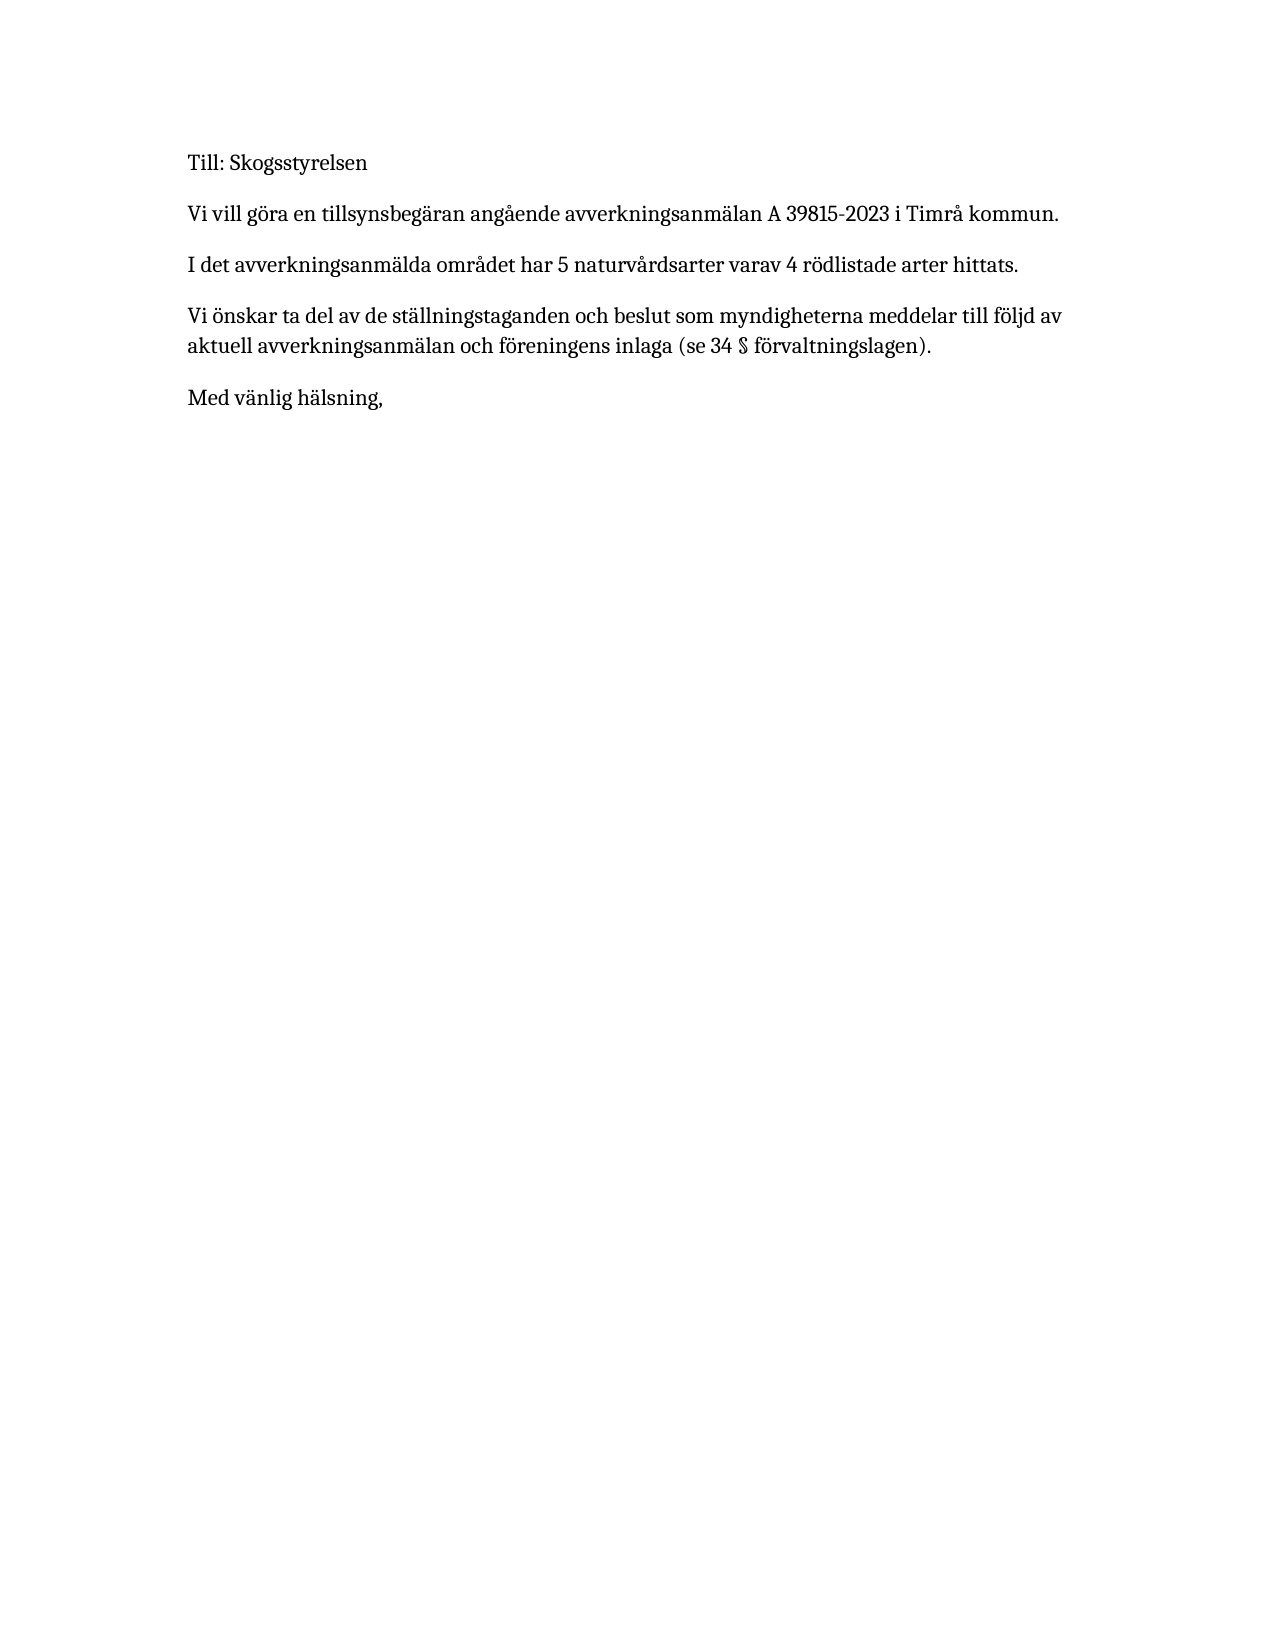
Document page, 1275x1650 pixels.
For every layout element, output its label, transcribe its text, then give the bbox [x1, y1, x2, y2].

text Med vänlig hälsning, [187, 384, 1087, 441]
text Vi önskar ta del av de ställningstaganden och beslut som myndigheterna meddelar till följd av aktuell avverkningsanmälan och föreningens inlaga (se 34 § förvaltningslagen). [187, 303, 1087, 360]
text I det avverkningsanmälda området har 5 naturvårdsarter varav 4 rödlistade arter hittats. [187, 252, 1087, 278]
text Till: Skogsstyrelsen [187, 150, 1087, 176]
text Vi vill göra en tillsynsbegäran angående avverkningsanmälan A 39815-2023 i Timrå kommun. [187, 201, 1087, 227]
